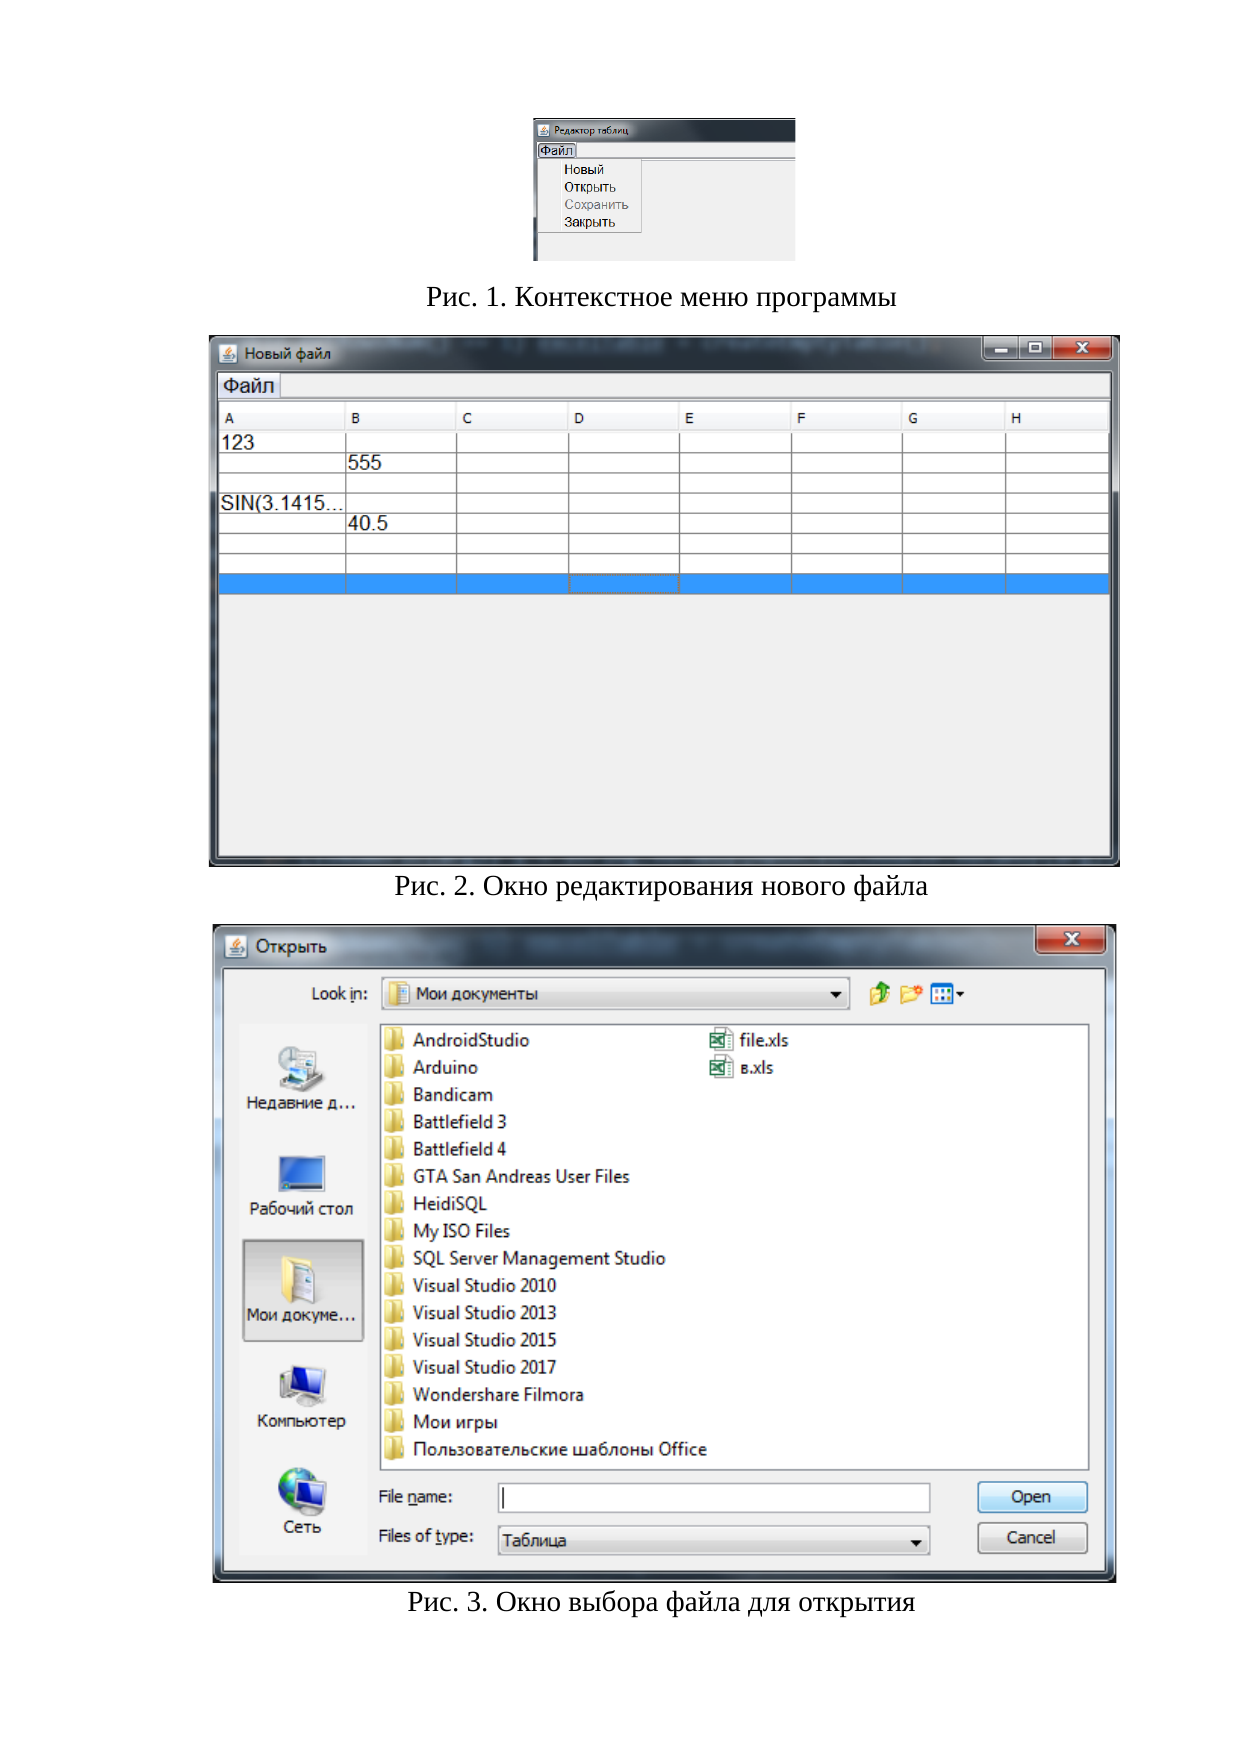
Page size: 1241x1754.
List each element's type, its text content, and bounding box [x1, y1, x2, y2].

picture [208, 335, 1120, 867]
text Рис. 2. Окно редактирования нового файла [177, 868, 1145, 901]
text Рис. 3. Окно выбора файла для открытия [177, 1584, 1145, 1617]
text Рис. 1. Контекстное меню программы [177, 279, 1145, 313]
picture [533, 118, 796, 261]
picture [212, 924, 1117, 1583]
